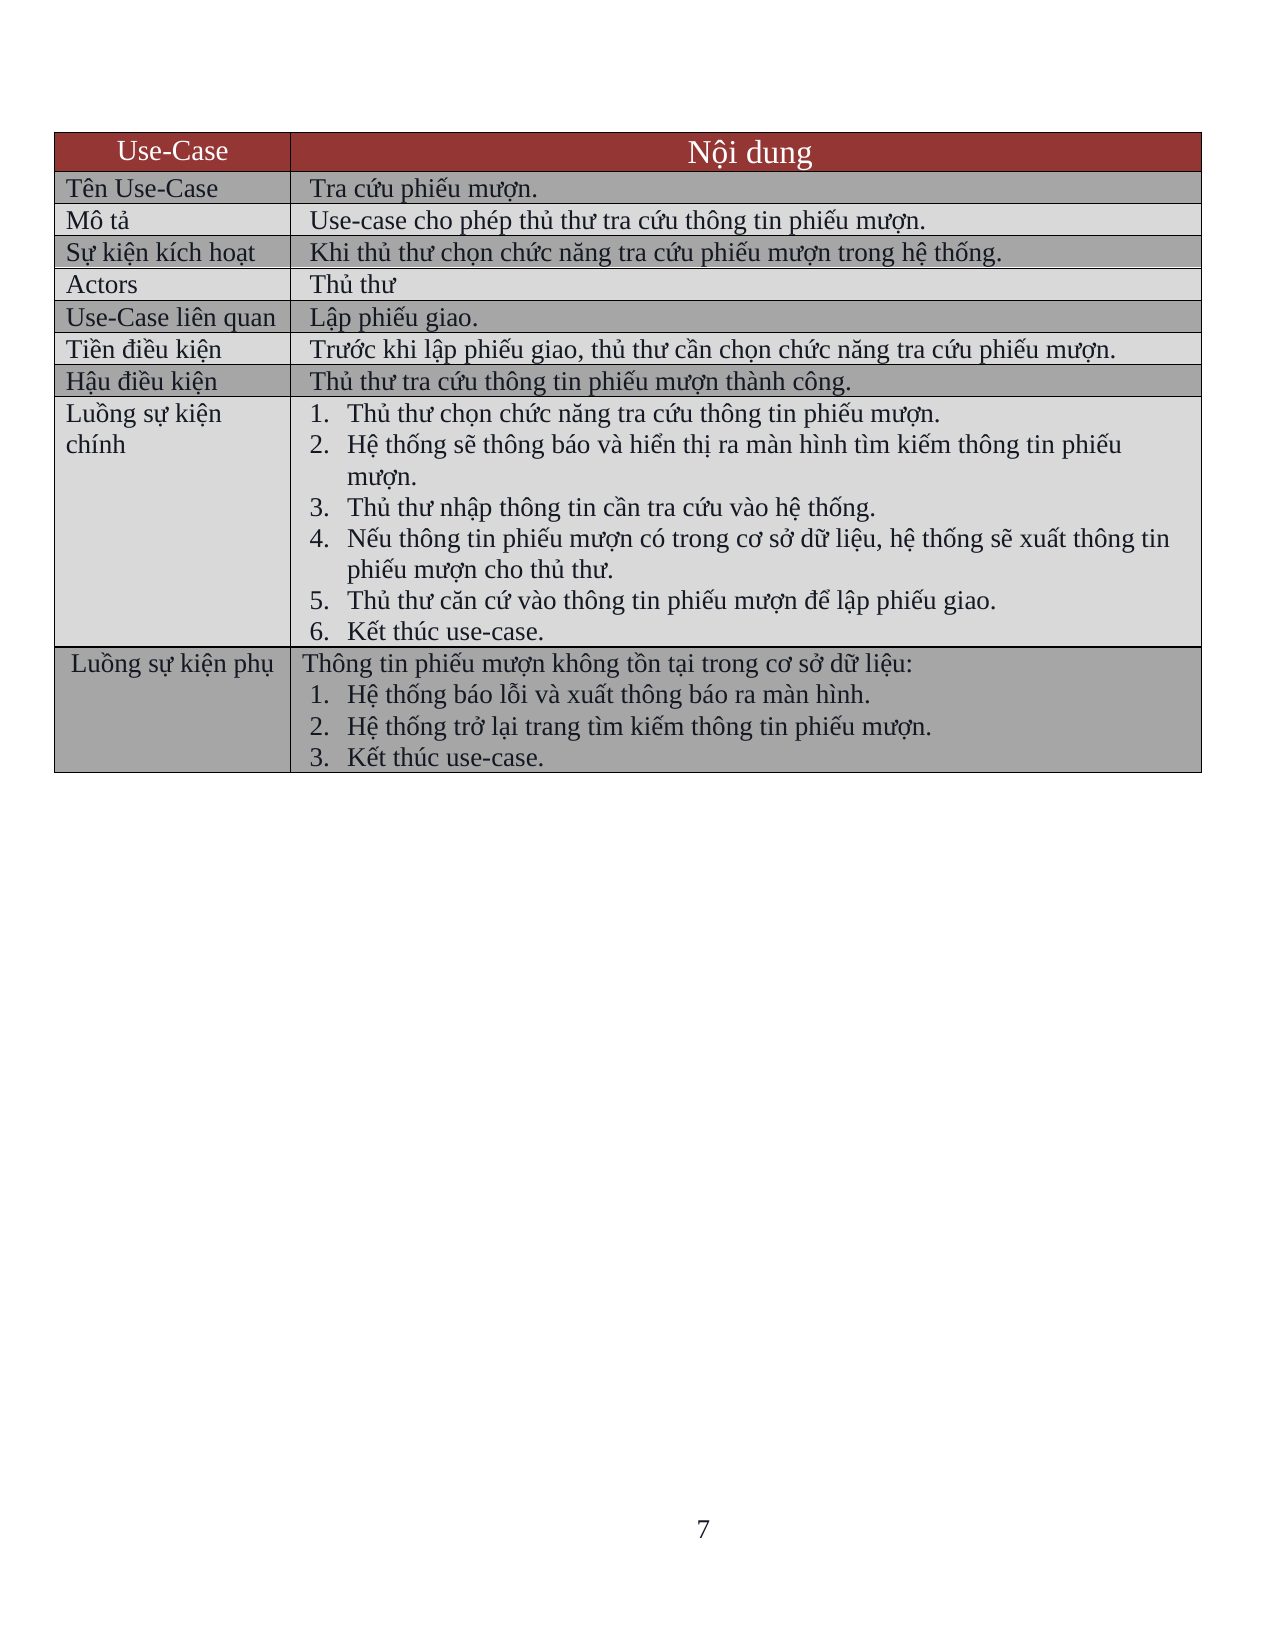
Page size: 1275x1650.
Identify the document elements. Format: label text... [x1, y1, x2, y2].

table_cell Use-case cho phép thủ thư tra cứu thông tin phiếu mượn. [291, 204, 1201, 235]
table_cell Tra cứu phiếu mượn. [291, 172, 1201, 203]
table_cell Thủ thư tra cứu thông tin phiếu mượn thành công. [291, 365, 1201, 396]
table_header Use-Case [55, 133, 290, 171]
table_header Nội dung [291, 133, 1201, 171]
table_cell Trước khi lập phiếu giao, thủ thư cần chọn chức năng tra cứu phiếu mượn. [291, 333, 1201, 364]
table_cell Luồng sự kiện phụ [55, 648, 290, 772]
table_cell Sự kiện kích hoạt [55, 236, 290, 267]
table_cell Thông tin phiếu mượn không tồn tại trong cơ sở dữ liệu: Hệ thống báo lỗi và xuất thông báo ra màn hình. Hệ thống trở lại trang tìm kiếm thông tin phiếu mượn. Kết thúc use-case. [291, 648, 1201, 772]
table_cell Mô tả [55, 204, 290, 235]
table_cell Luồng sự kiện chính [55, 397, 290, 646]
table_cell Actors [55, 269, 290, 300]
table_cell Thủ thư [291, 269, 1201, 300]
table_cell Lập phiếu giao. [291, 301, 1201, 332]
table_cell Thủ thư chọn chức năng tra cứu thông tin phiếu mượn. Hệ thống sẽ thông báo và hiển thị ra màn hình tìm kiếm thông tin phiếu mượn. Thủ thư nhập thông tin cần tra cứu vào hệ thống. Nếu thông tin phiếu mượn có trong cơ sở dữ liệu, hệ thống sẽ xuất thông tin phiếu mượn cho thủ thư. Thủ thư căn cứ vào thông tin phiếu mượn để lập phiếu giao. Kết thúc use-case. [291, 397, 1201, 646]
table_cell Tiền điều kiện [55, 333, 290, 364]
table_cell Use-Case liên quan [55, 301, 290, 332]
table_cell Khi thủ thư chọn chức năng tra cứu phiếu mượn trong hệ thống. [291, 236, 1201, 267]
table_cell Hậu điều kiện [55, 365, 290, 396]
table_cell Tên Use-Case [55, 172, 290, 203]
